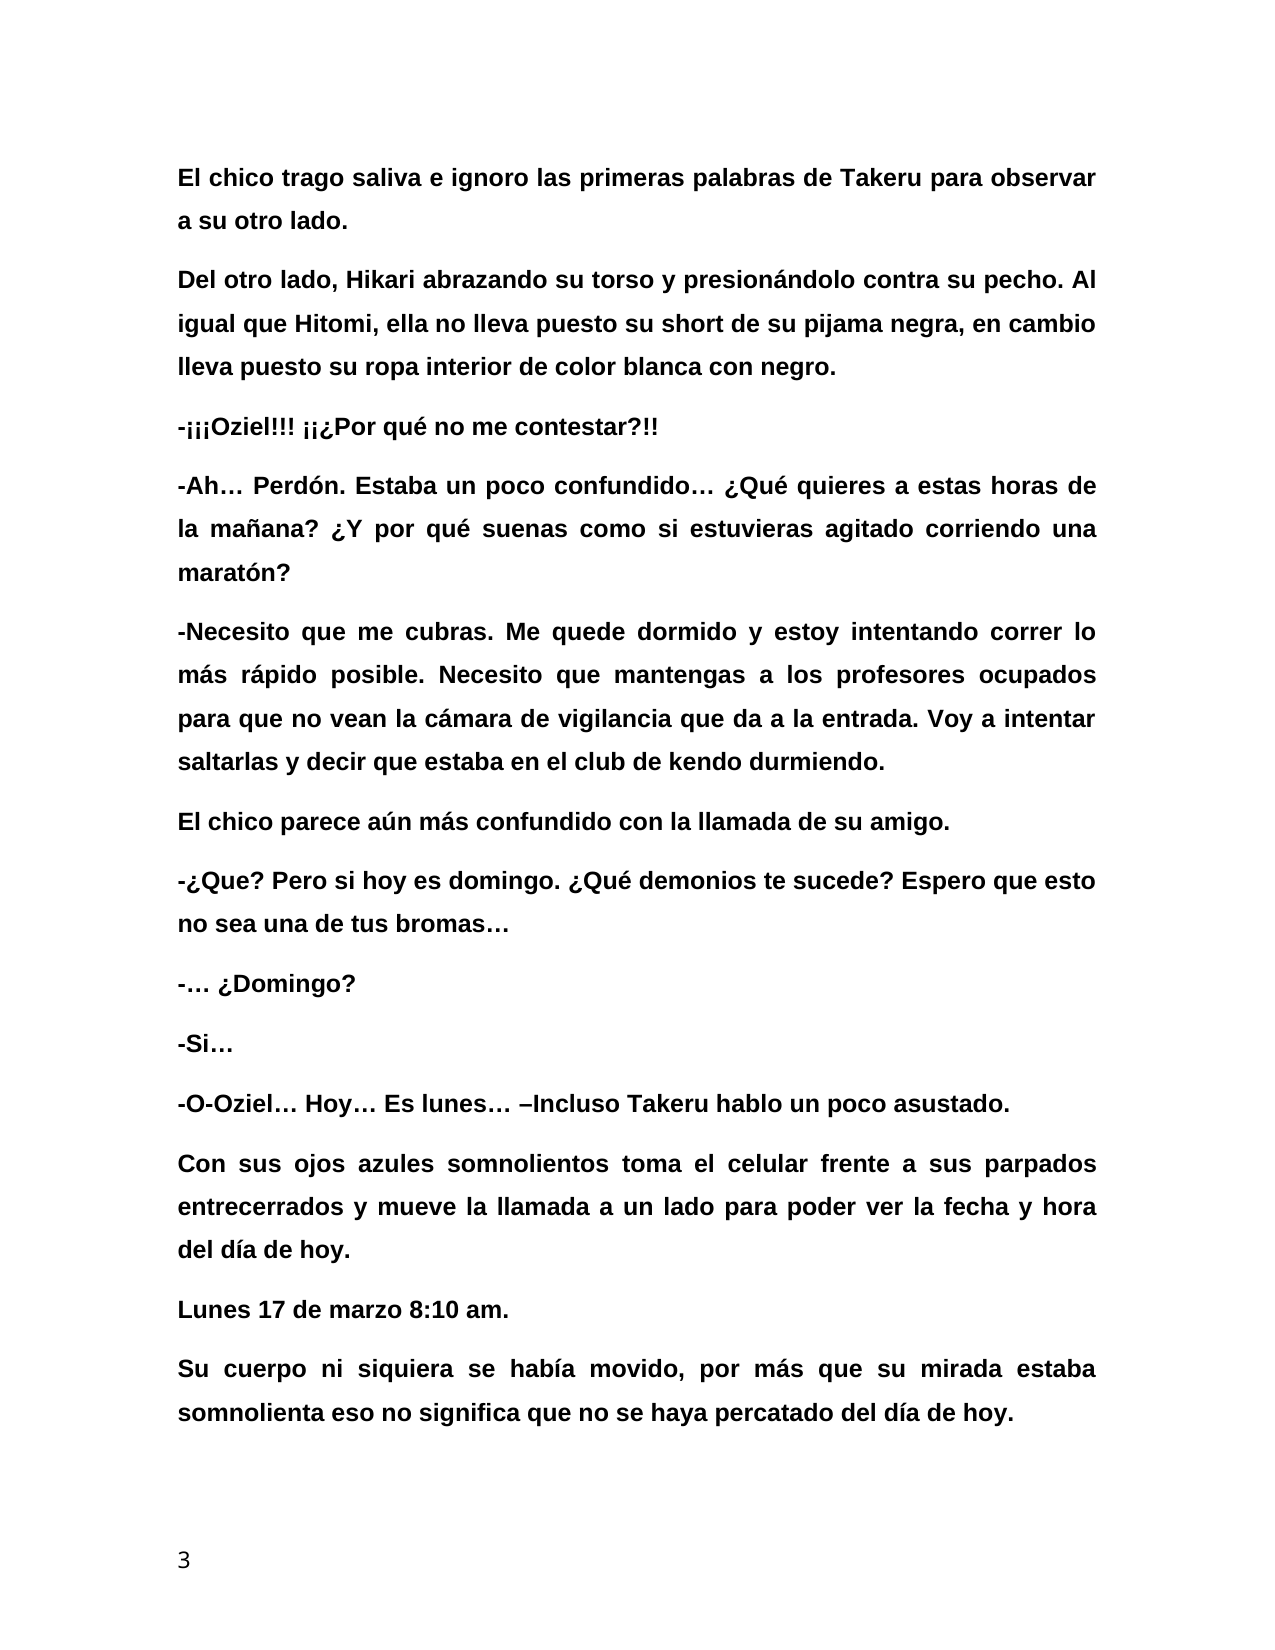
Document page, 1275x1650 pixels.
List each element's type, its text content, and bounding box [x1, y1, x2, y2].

text Con sus ojos azules somnolientos toma el celular frente a sus parpados entrecerrados y mueve la llamada a un lado para poder ver la fecha y hora del día de hoy. [177, 1148, 1098, 1263]
text -… ¿Domingo? [177, 969, 1098, 998]
text Lunes 17 de marzo 8:10 am. [177, 1294, 1098, 1323]
text -¿Que? Pero si hoy es domingo. ¿Qué demonios te sucede? Espero que esto no sea una de tus bromas… [177, 866, 1098, 938]
text Del otro lado, Hikari abrazando su torso y presionándolo contra su pecho. Al igual que Hitomi, ella no lleva puesto su short de su pijama negra, en cambio lleva puesto su ropa interior de color blanca con negro. [177, 265, 1098, 380]
text El chico parece aún más confundido con la llamada de su amigo. [177, 806, 1098, 835]
text -Ah… Perdón. Estaba un poco confundido… ¿Qué quieres a estas horas de la mañana? ¿Y por qué suenas como si estuvieras agitado corriendo una maratón? [177, 471, 1098, 586]
text -Si… [177, 1029, 1098, 1058]
text -O-Oziel… Hoy… Es lunes… –Incluso Takeru hablo un poco asustado. [177, 1089, 1098, 1117]
text -Necesito que me cubras. Me quede dormido y estoy intentando correr lo más rápido posible. Necesito que mantengas a los profesores ocupados para que no vean la cámara de vigilancia que da a la entrada. Voy a intentar saltarlas y decir que estaba en el club de kendo durmiendo. [177, 617, 1098, 775]
text El chico trago saliva e ignoro las primeras palabras de Takeru para observar a su otro lado. [177, 162, 1098, 234]
text Su cuerpo ni siquiera se había movido, por más que su mirada estaba somnolienta eso no significa que no se haya percatado del día de hoy. [177, 1354, 1098, 1426]
text -¡¡¡Oziel!!! ¡¡¿Por qué no me contestar?!! [177, 411, 1098, 440]
